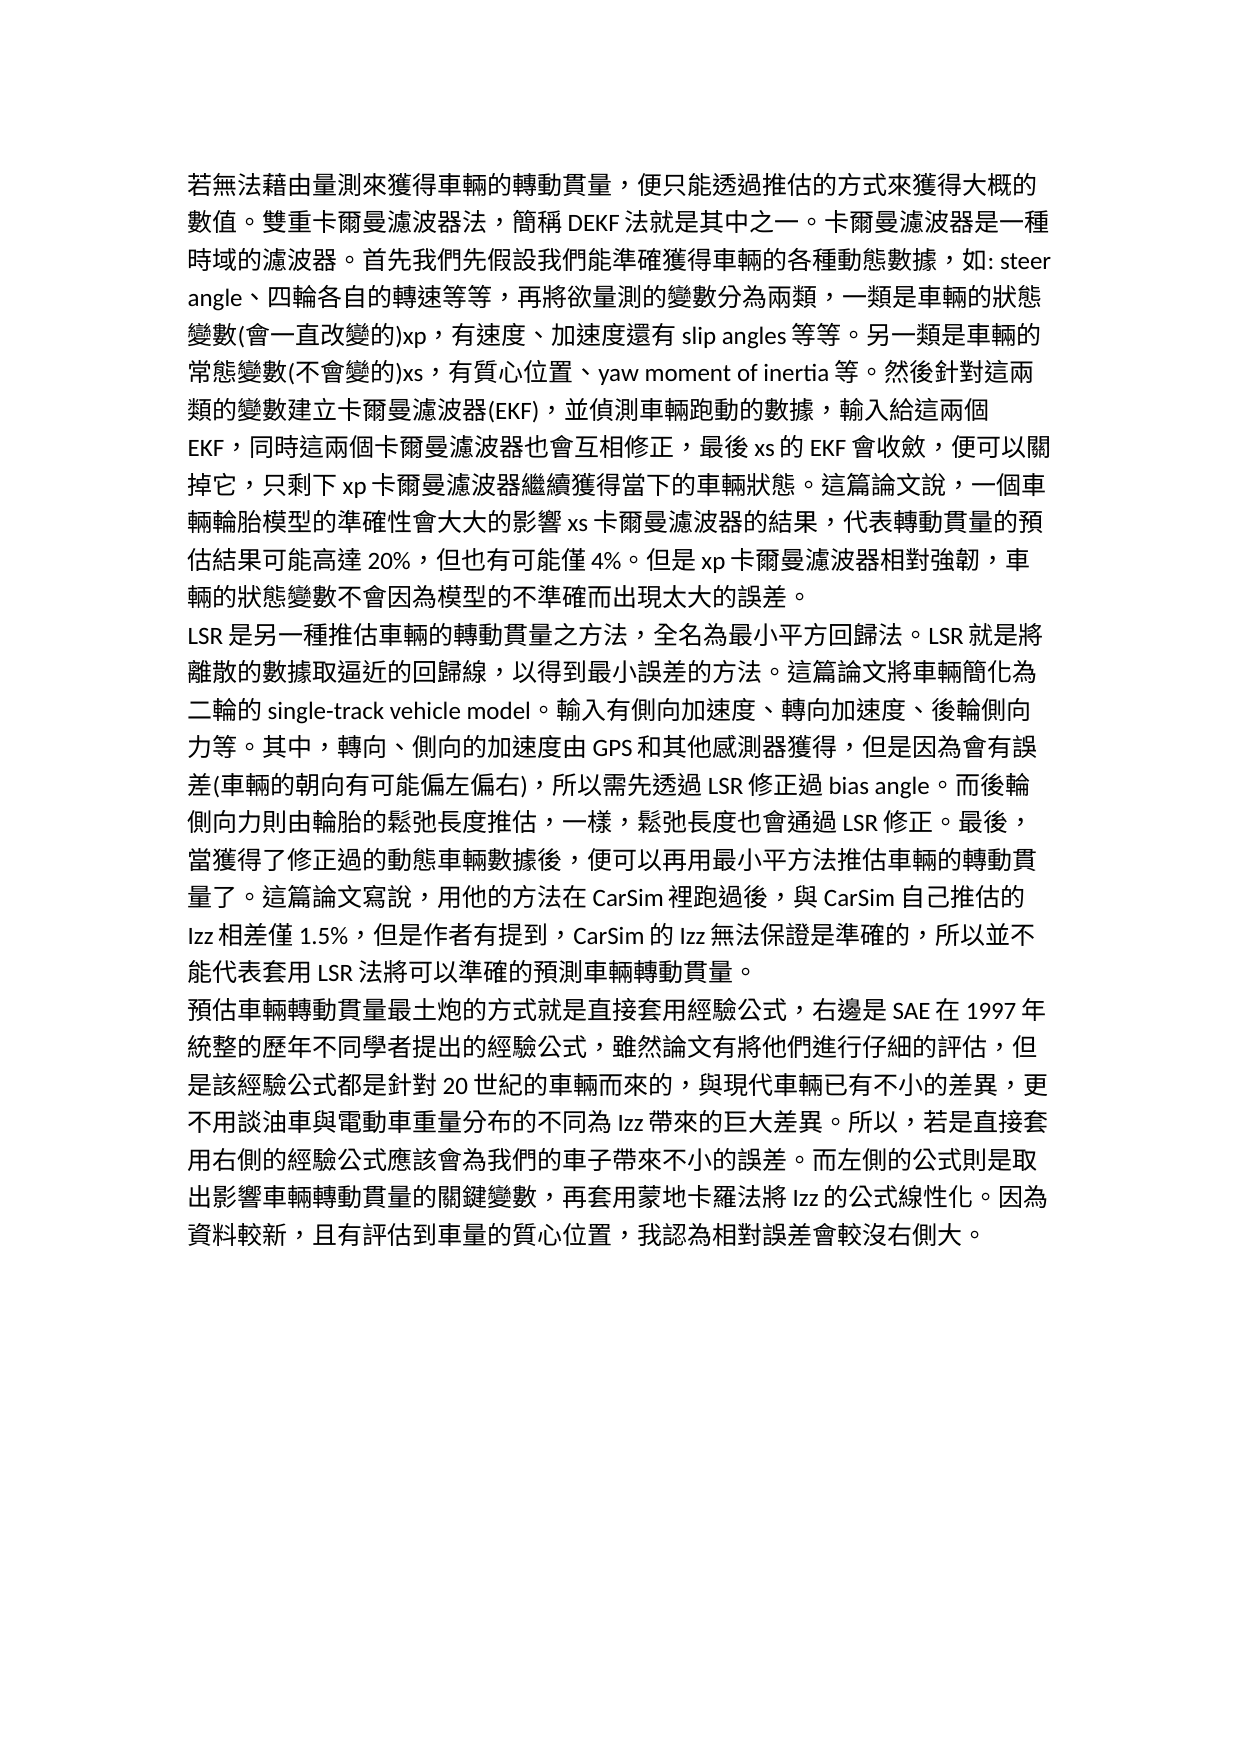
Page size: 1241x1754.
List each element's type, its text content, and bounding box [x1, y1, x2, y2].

text 若無法藉由量測來獲得車輛的轉動貫量，便只能透過推估的方式來獲得大概的數值。雙重卡爾曼濾波器法，簡稱DEKF法就是其中之一。卡爾曼濾波器是一種時域的濾波器。首先我們先假設我們能準確獲得車輛的各種動態數據，如: steer angle、四輪各自的轉速等等，再將欲量測的變數分為兩類，一類是車輛的狀態變數(會一直改變的)xp，有速度、加速度還有slip angles等等。另一類是車輛的常態變數(不會變的)xs，有質心位置、yaw moment of inertia等。然後針對這兩類的變數建立卡爾曼濾波器(EKF)，並偵測車輛跑動的數據，輸入給這兩個EKF，同時這兩個卡爾曼濾波器也會互相修正，最後xs的EKF會收斂，便可以關掉它，只剩下xp卡爾曼濾波器繼續獲得當下的車輛狀態。這篇論文說，一個車輛輪胎模型的準確性會大大的影響xs卡爾曼濾波器的結果，代表轉動貫量的預估結果可能高達20%，但也有可能僅4%。但是xp卡爾曼濾波器相對強韌，車輛的狀態變數不會因為模型的不準確而出現太大的誤差。 [187, 164, 1053, 614]
text LSR是另一種推估車輛的轉動貫量之方法，全名為最小平方回歸法。LSR就是將離散的數據取逼近的回歸線，以得到最小誤差的方法。這篇論文將車輛簡化為二輪的single-track vehicle model。輸入有側向加速度、轉向加速度、後輪側向力等。其中，轉向、側向的加速度由GPS和其他感測器獲得，但是因為會有誤差(車輛的朝向有可能偏左偏右)，所以需先透過LSR修正過bias angle。而後輪側向力則由輪胎的鬆弛長度推估，一樣，鬆弛長度也會通過LSR修正。最後，當獲得了修正過的動態車輛數據後，便可以再用最小平方法推估車輛的轉動貫量了。這篇論文寫說，用他的方法在CarSim裡跑過後，與CarSim自己推估的Izz相差僅1.5%，但是作者有提到，CarSim的Izz無法保證是準確的，所以並不能代表套用LSR法將可以準確的預測車輛轉動貫量。 [187, 614, 1053, 989]
text 預估車輛轉動貫量最土炮的方式就是直接套用經驗公式，右邊是SAE在1997年統整的歷年不同學者提出的經驗公式，雖然論文有將他們進行仔細的評估，但是該經驗公式都是針對20世紀的車輛而來的，與現代車輛已有不小的差異，更不用談油車與電動車重量分布的不同為Izz帶來的巨大差異。所以，若是直接套用右側的經驗公式應該會為我們的車子帶來不小的誤差。而左側的公式則是取出影響車輛轉動貫量的關鍵變數，再套用蒙地卡羅法將Izz的公式線性化。因為資料較新，且有評估到車量的質心位置，我認為相對誤差會較沒右側大。 [187, 989, 1053, 1252]
